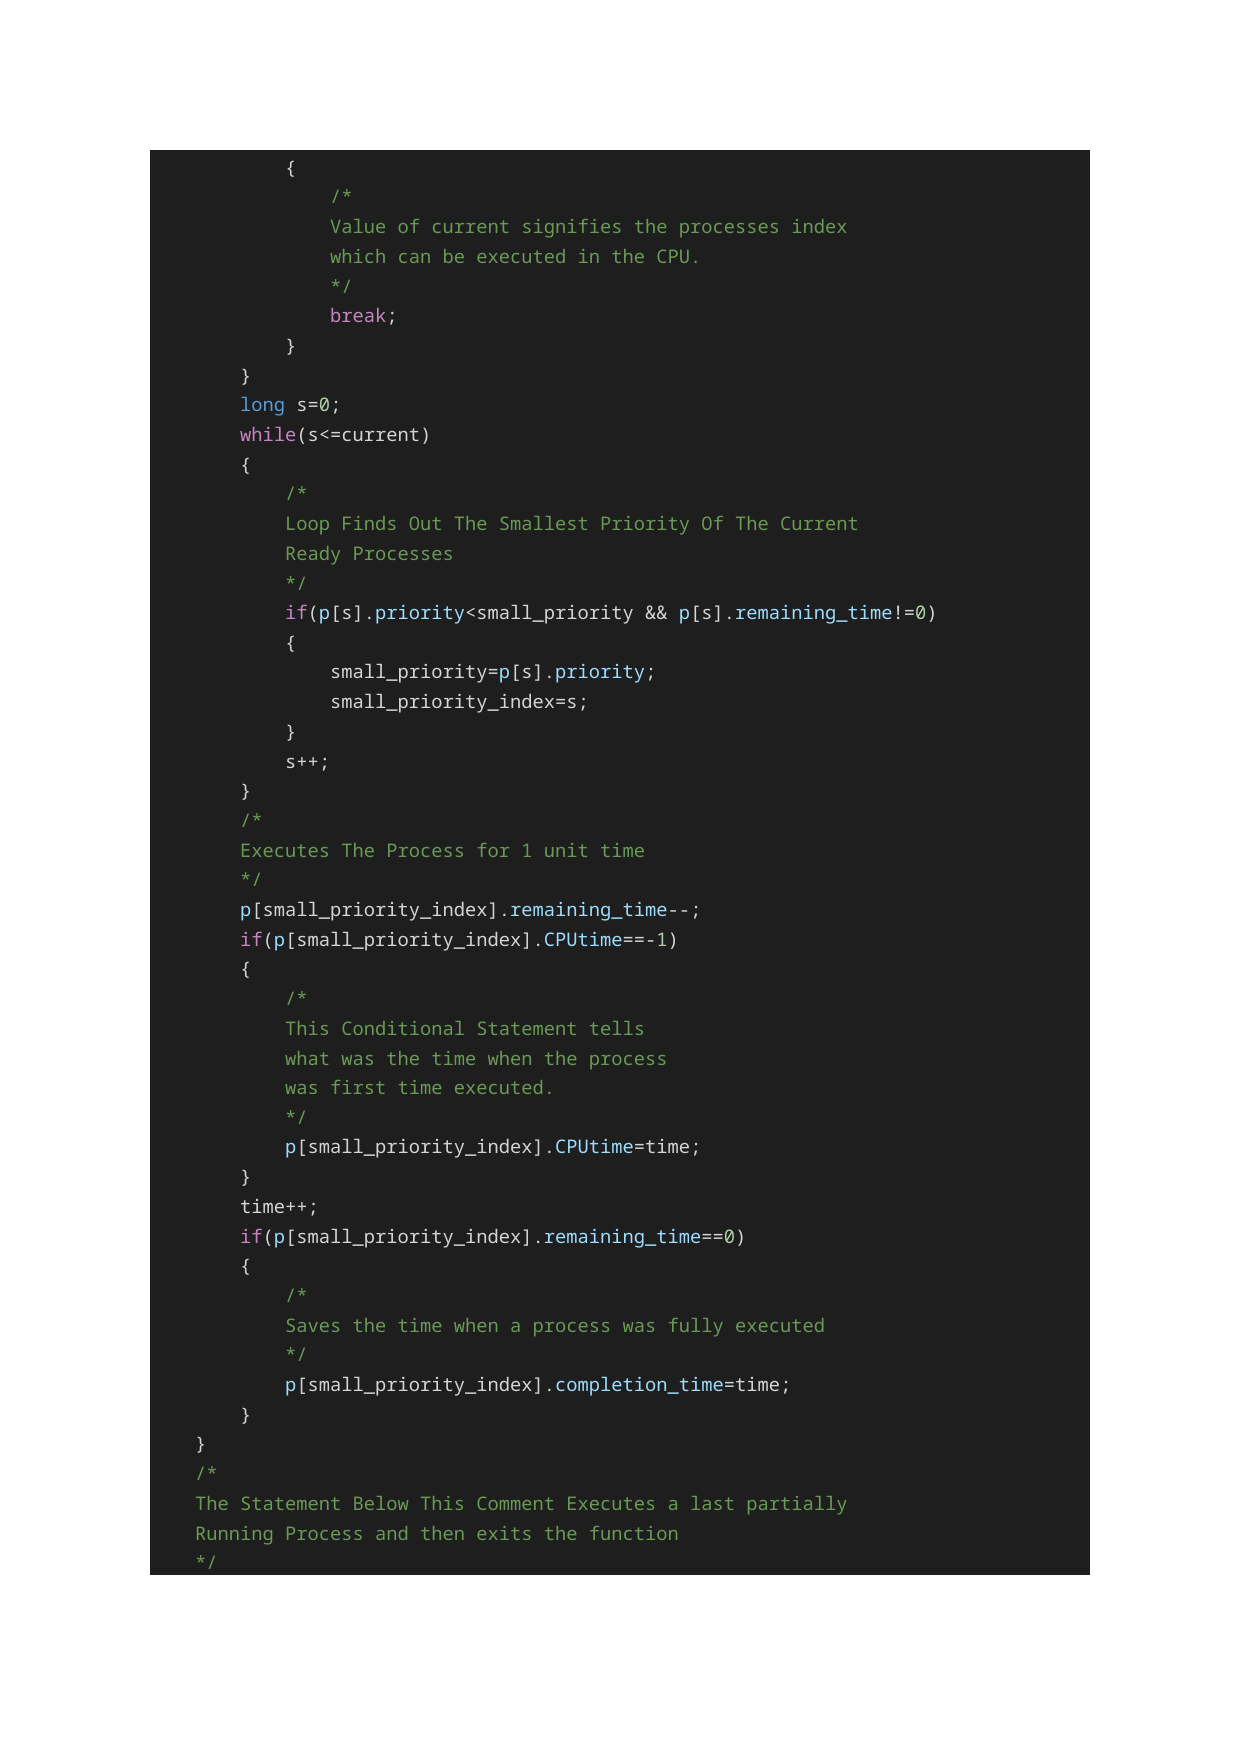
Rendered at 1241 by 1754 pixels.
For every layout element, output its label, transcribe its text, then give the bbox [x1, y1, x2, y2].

text */ [150, 862, 1090, 892]
text */ [150, 1545, 1090, 1575]
text The Statement Below This Comment Executes a last partially [150, 1486, 1090, 1516]
text */ [150, 566, 1090, 595]
text /* [150, 1456, 1090, 1486]
text This Conditional Statement tells [150, 1011, 1090, 1041]
text } [150, 358, 1090, 387]
text s++; [150, 744, 1090, 773]
text /* [150, 180, 1090, 209]
text /* [150, 981, 1090, 1011]
text */ [150, 1337, 1090, 1367]
text } [150, 1159, 1090, 1189]
text was first time executed. [150, 1070, 1090, 1100]
text time++; [150, 1189, 1090, 1219]
text /* [150, 477, 1090, 506]
text /* [150, 803, 1090, 833]
text { [150, 952, 1090, 981]
text } [150, 328, 1090, 358]
text Running Process and then exits the function [150, 1516, 1090, 1545]
text break; [150, 298, 1090, 328]
text { [150, 625, 1090, 655]
text what was the time when the process [150, 1041, 1090, 1070]
text if(p[small_priority_index].remaining_time==0) [150, 1219, 1090, 1248]
text small_priority_index=s; [150, 684, 1090, 714]
text if(p[s].priority<small_priority && p[s].remaining_time!=0) [150, 595, 1090, 625]
text small_priority=p[s].priority; [150, 655, 1090, 684]
text { [150, 447, 1090, 477]
text p[small_priority_index].remaining_time--; [150, 892, 1090, 922]
text Value of current signifies the processes index [150, 209, 1090, 239]
text } [150, 714, 1090, 744]
text } [150, 773, 1090, 803]
text Loop Finds Out The Smallest Priority Of The Current [150, 506, 1090, 536]
text long s=0; [150, 387, 1090, 417]
text Executes The Process for 1 unit time [150, 833, 1090, 862]
text p[small_priority_index].completion_time=time; [150, 1367, 1090, 1397]
text { [150, 150, 1090, 180]
text */ [150, 1100, 1090, 1130]
text if(p[small_priority_index].CPUtime==-1) [150, 922, 1090, 952]
text while(s<=current) [150, 417, 1090, 447]
text p[small_priority_index].CPUtime=time; [150, 1130, 1090, 1159]
text Saves the time when a process was fully executed [150, 1308, 1090, 1337]
text */ [150, 269, 1090, 298]
text which can be executed in the CPU. [150, 239, 1090, 269]
text } [150, 1397, 1090, 1427]
text } [150, 1427, 1090, 1456]
text { [150, 1248, 1090, 1278]
text Ready Processes [150, 536, 1090, 566]
text /* [150, 1278, 1090, 1308]
